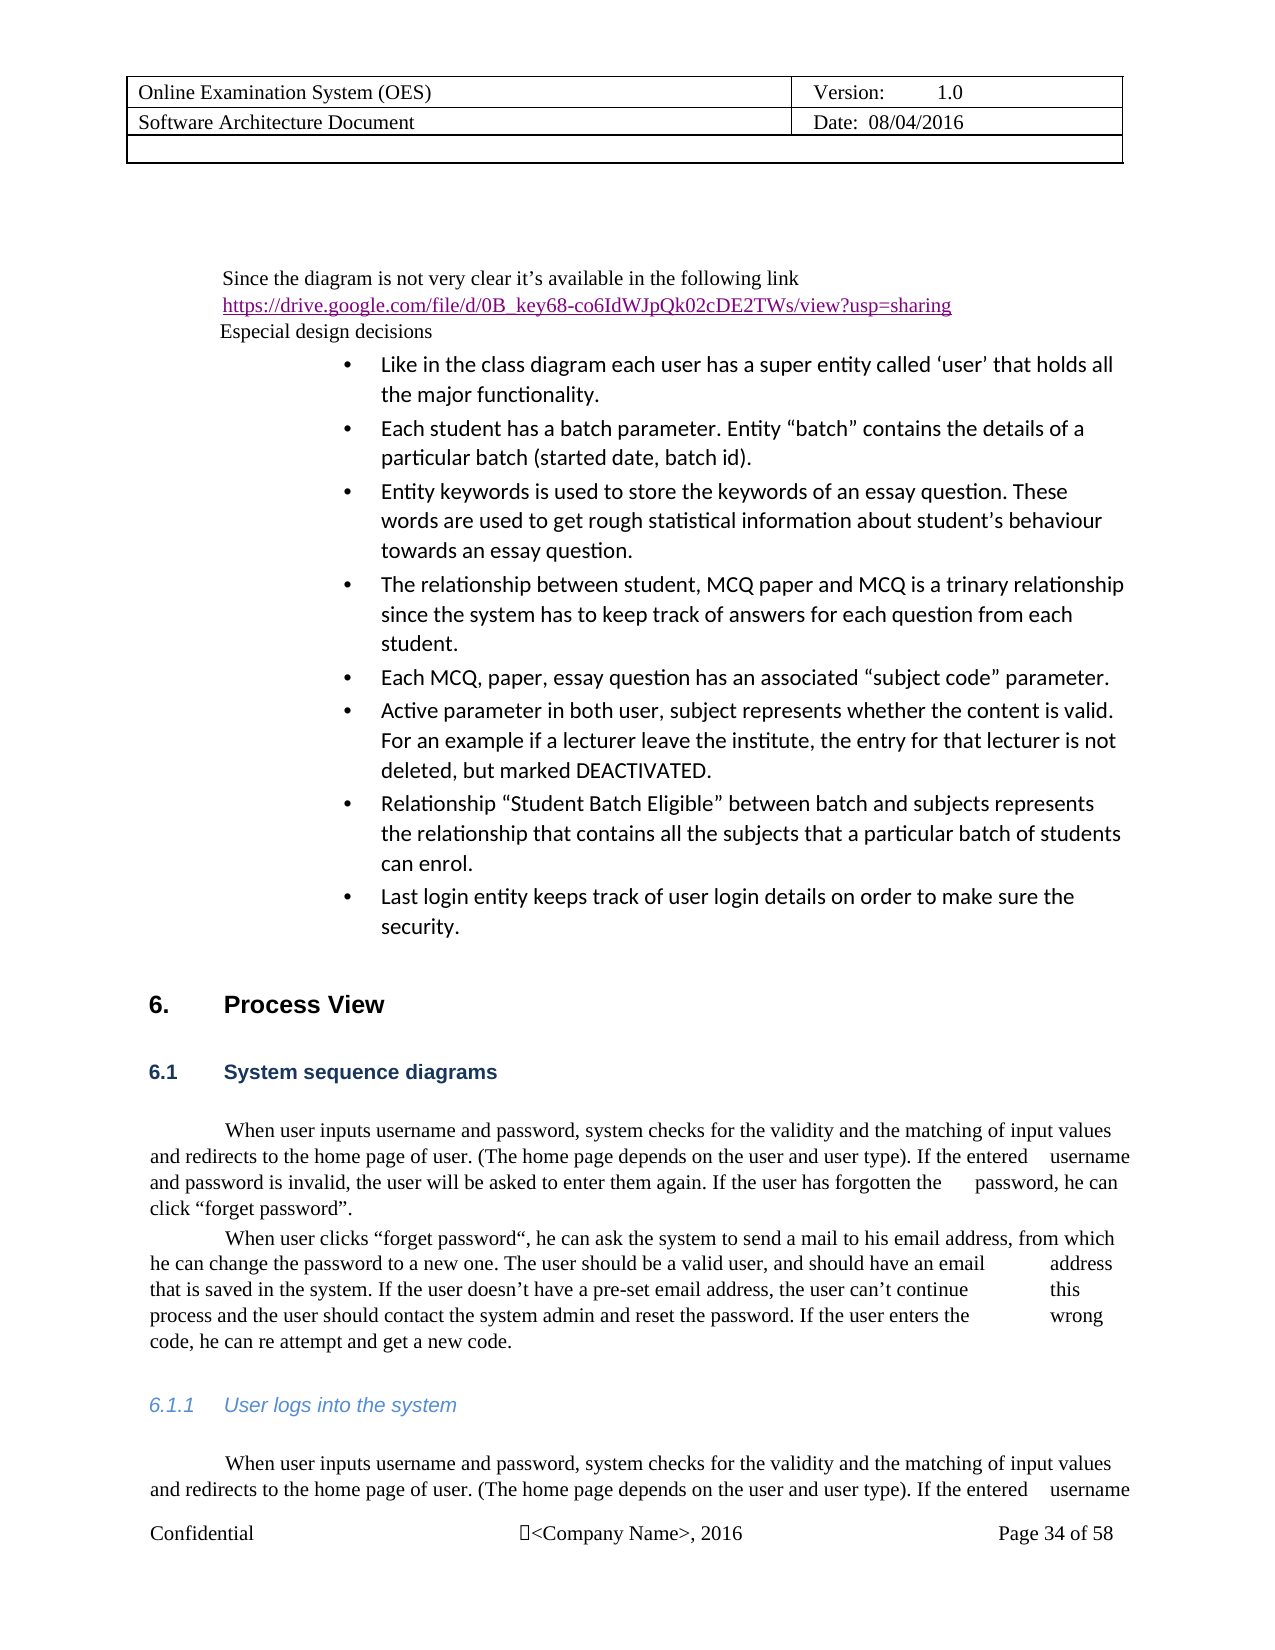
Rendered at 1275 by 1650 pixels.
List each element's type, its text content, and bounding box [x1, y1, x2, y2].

subtitle User logs into the system [148, 1393, 1275, 1417]
list Relationship “Student Batch Eligible” between batch and subjects represents the relationship that contains all the subjects that a particular batch of students can enrol. [343, 789, 1126, 877]
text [148, 1451, 1146, 1501]
list Last login entity keeps track of user login details on order to make sure the security. [343, 882, 1126, 940]
text Since the diagram is not very clear it’s available in the following link [148, 266, 1275, 290]
list Active parameter in both user, subject represents whether the content is valid. For an example if a lecturer leave the institute, the entry for that lecturer is not deleted, but marked DEACTIVATED. [343, 696, 1126, 784]
subtitle System sequence diagrams [148, 1060, 1275, 1084]
list Entity keywords is used to store the keywords of an essay question. These words are used to get rough statistical information about student’s behaviour towards an essay question. [343, 477, 1126, 564]
list Each MCQ, paper, essay question has an associated “subject code” parameter. [343, 663, 1126, 691]
text Especial design decisions [148, 319, 1275, 343]
list The relationship between student, MCQ paper and MCQ is a trinary relationship since the system has to keep track of answers for each question from each student. [343, 570, 1126, 658]
list Each student has a batch parameter. Entity “batch” contains the details of a particular batch (started date, batch id). [343, 414, 1126, 472]
text When user clicks “forget password“, he can ask the system to send a mail to his email address, from which he can change the password to a new one. The user should be a valid user, and should have an email address that is saved in the system. If the user doesn’t have a pre-set email address, the user can’t continue this process and the user should contact the system admin and reset the password. If the user enters the wrong code, he can re attempt and get a new code. [148, 1225, 1127, 1353]
subtitle Process View [148, 990, 1275, 1018]
list Like in the class diagram each user has a super entity called ‘user’ that holds all the major functionality. [343, 351, 1126, 408]
text https://drive.google.com/file/d/0B_key68-co6IdWJpQk02cDE2TWs/view?usp=sharing [148, 293, 1275, 317]
